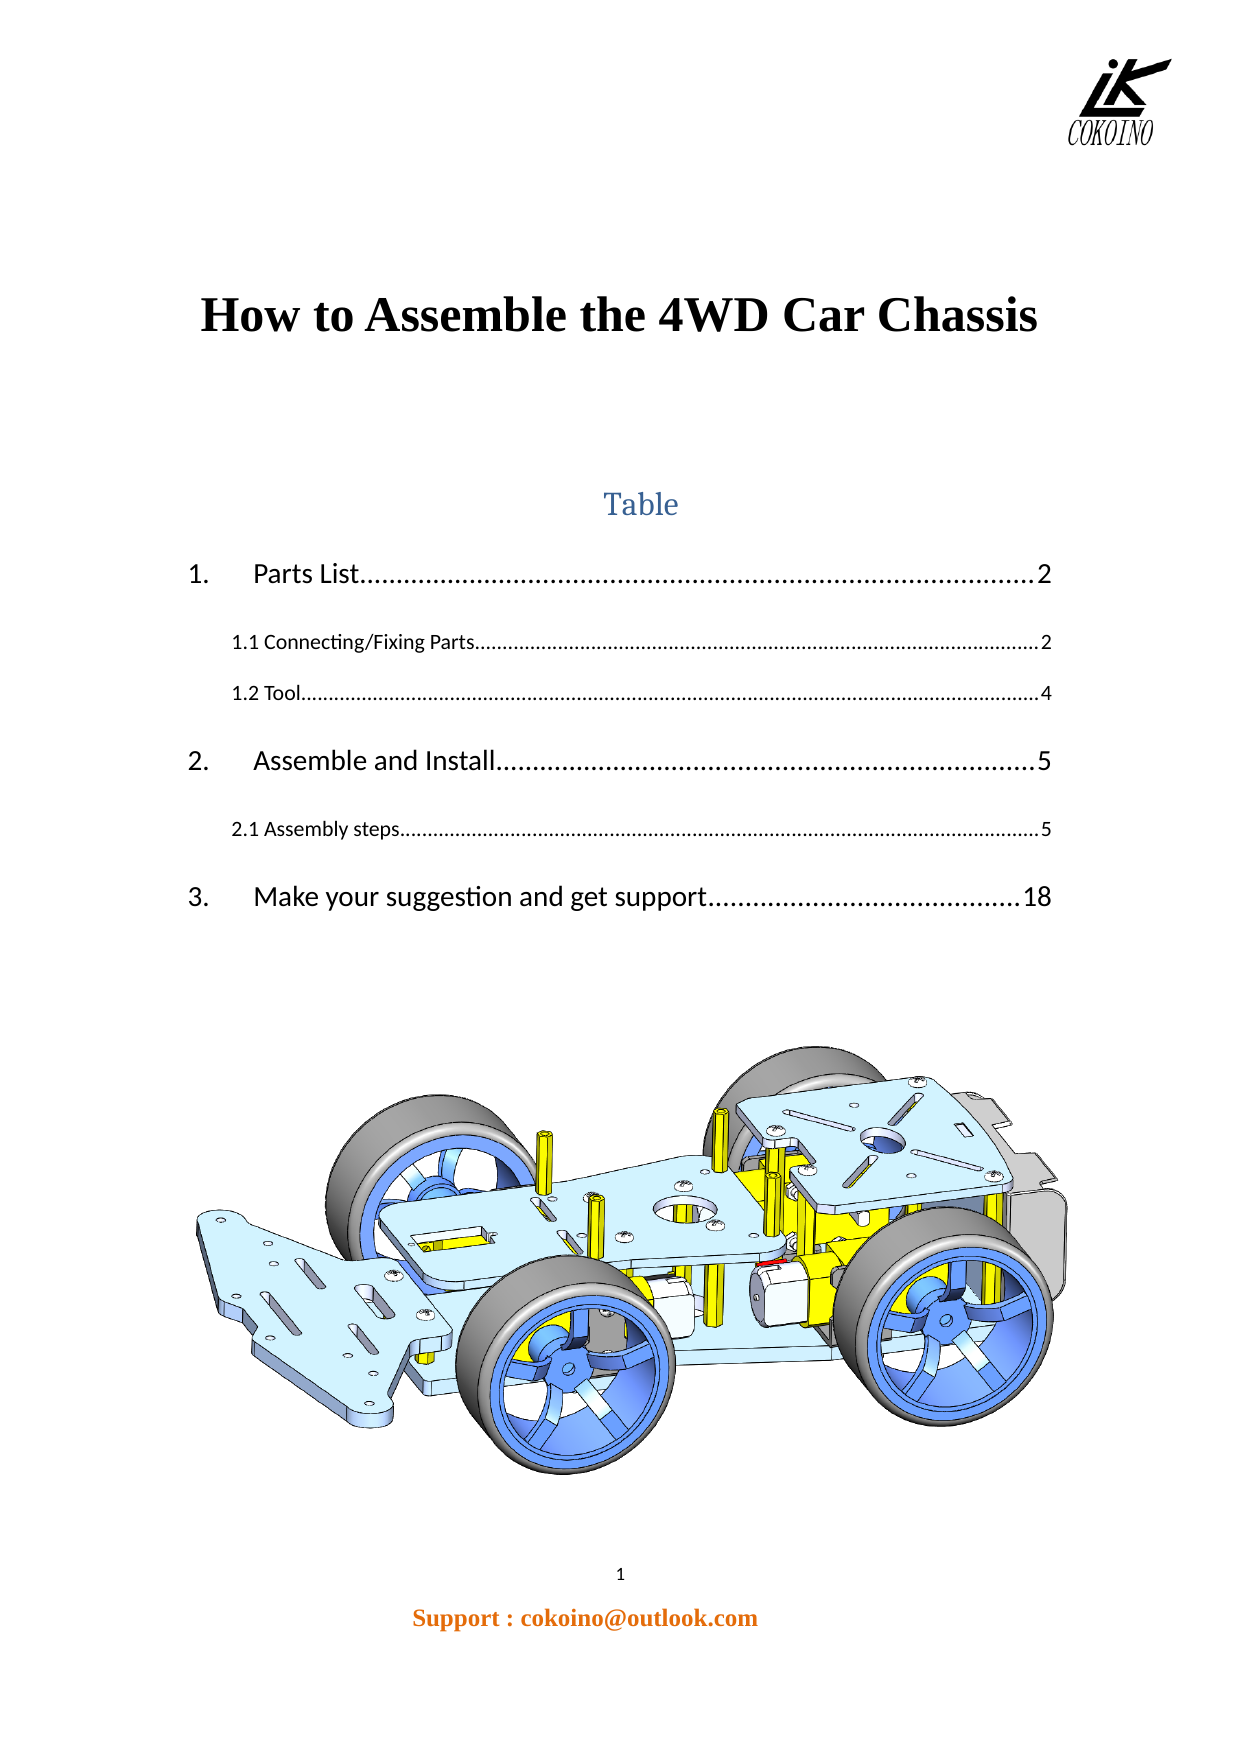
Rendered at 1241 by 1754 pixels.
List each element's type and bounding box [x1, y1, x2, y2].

picture [188, 1026, 1078, 1485]
picture [1067, 55, 1172, 150]
